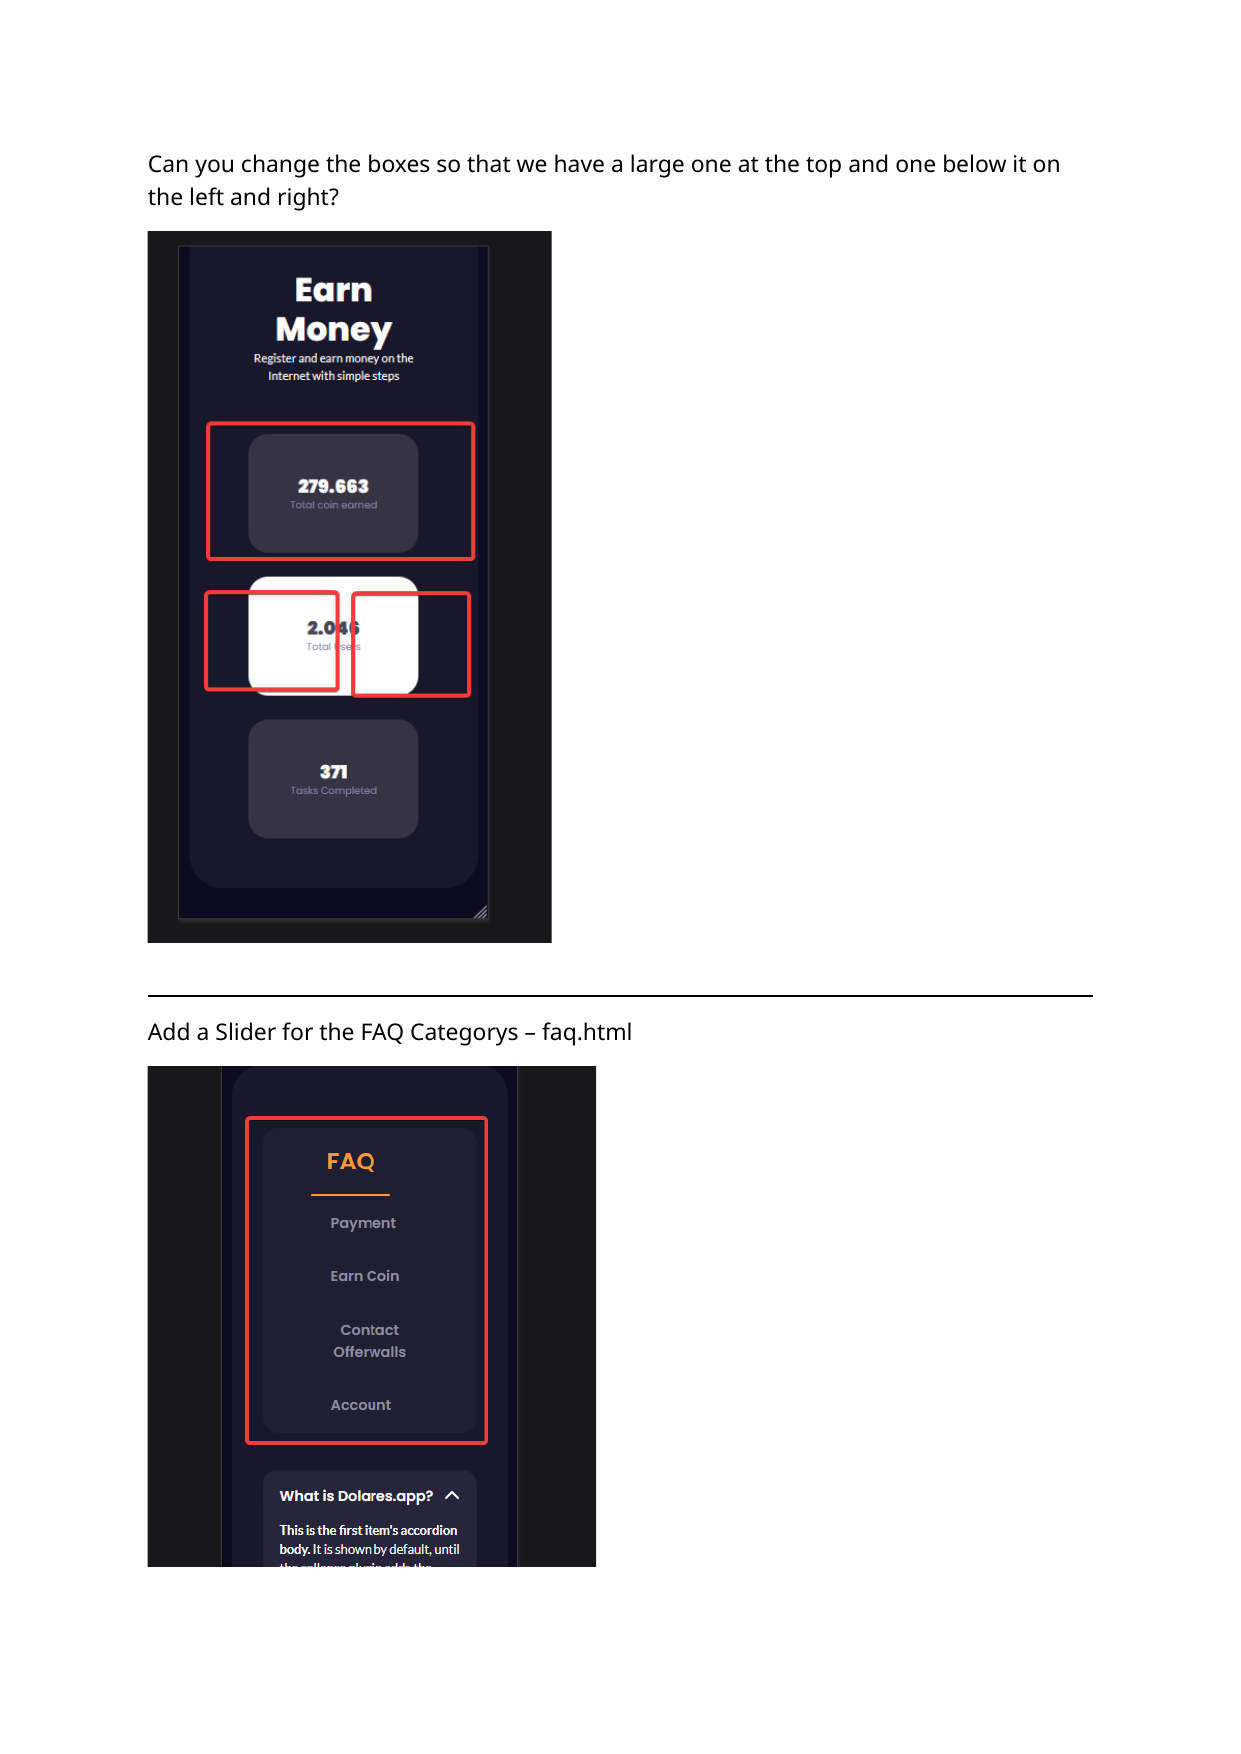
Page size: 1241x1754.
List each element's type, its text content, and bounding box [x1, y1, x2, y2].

picture [147, 231, 552, 943]
picture [147, 1066, 597, 1567]
text Add a Slider for the FAQ Categorys – faq.html [148, 1016, 1093, 1047]
text Can you change the boxes so that we have a large one at the top and one below it on the left and right? [148, 148, 1093, 213]
